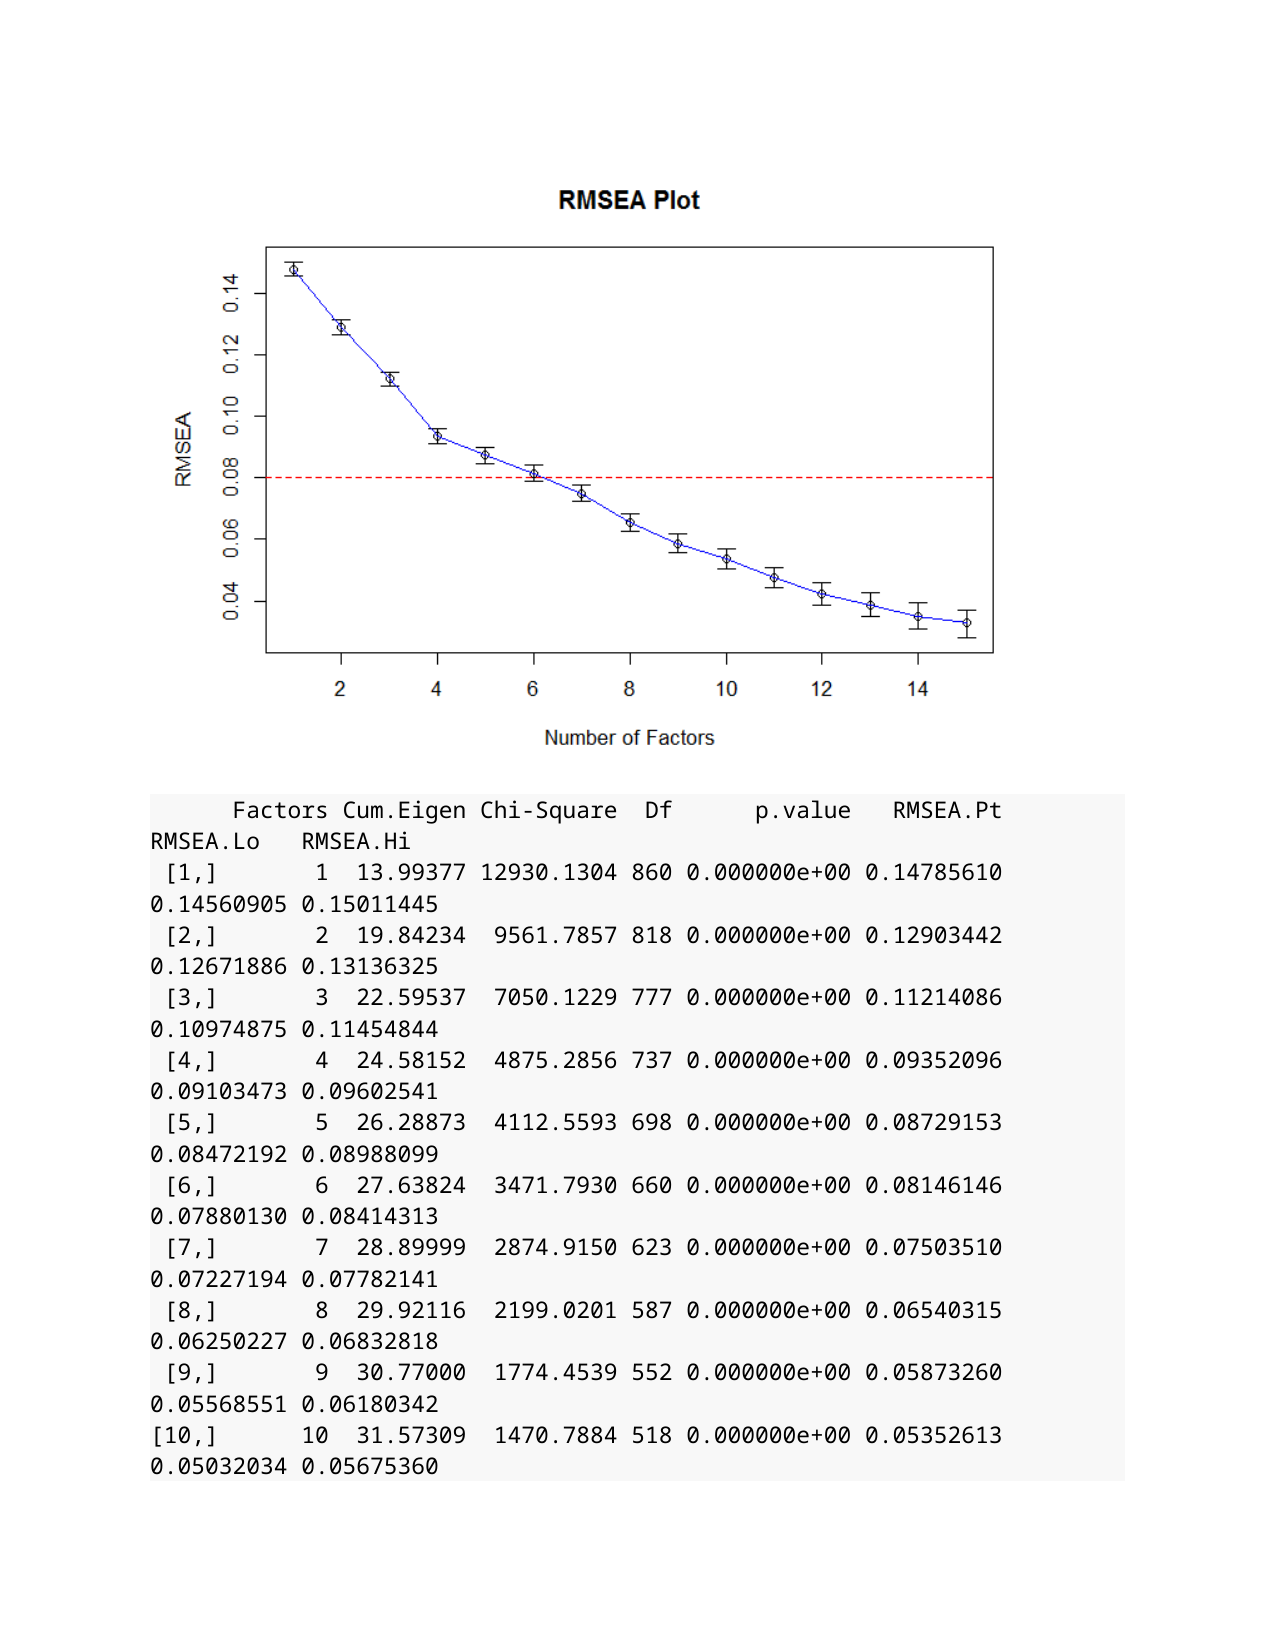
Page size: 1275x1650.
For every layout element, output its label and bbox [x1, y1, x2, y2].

text [150, 794, 1125, 1481]
picture [168, 150, 1044, 775]
